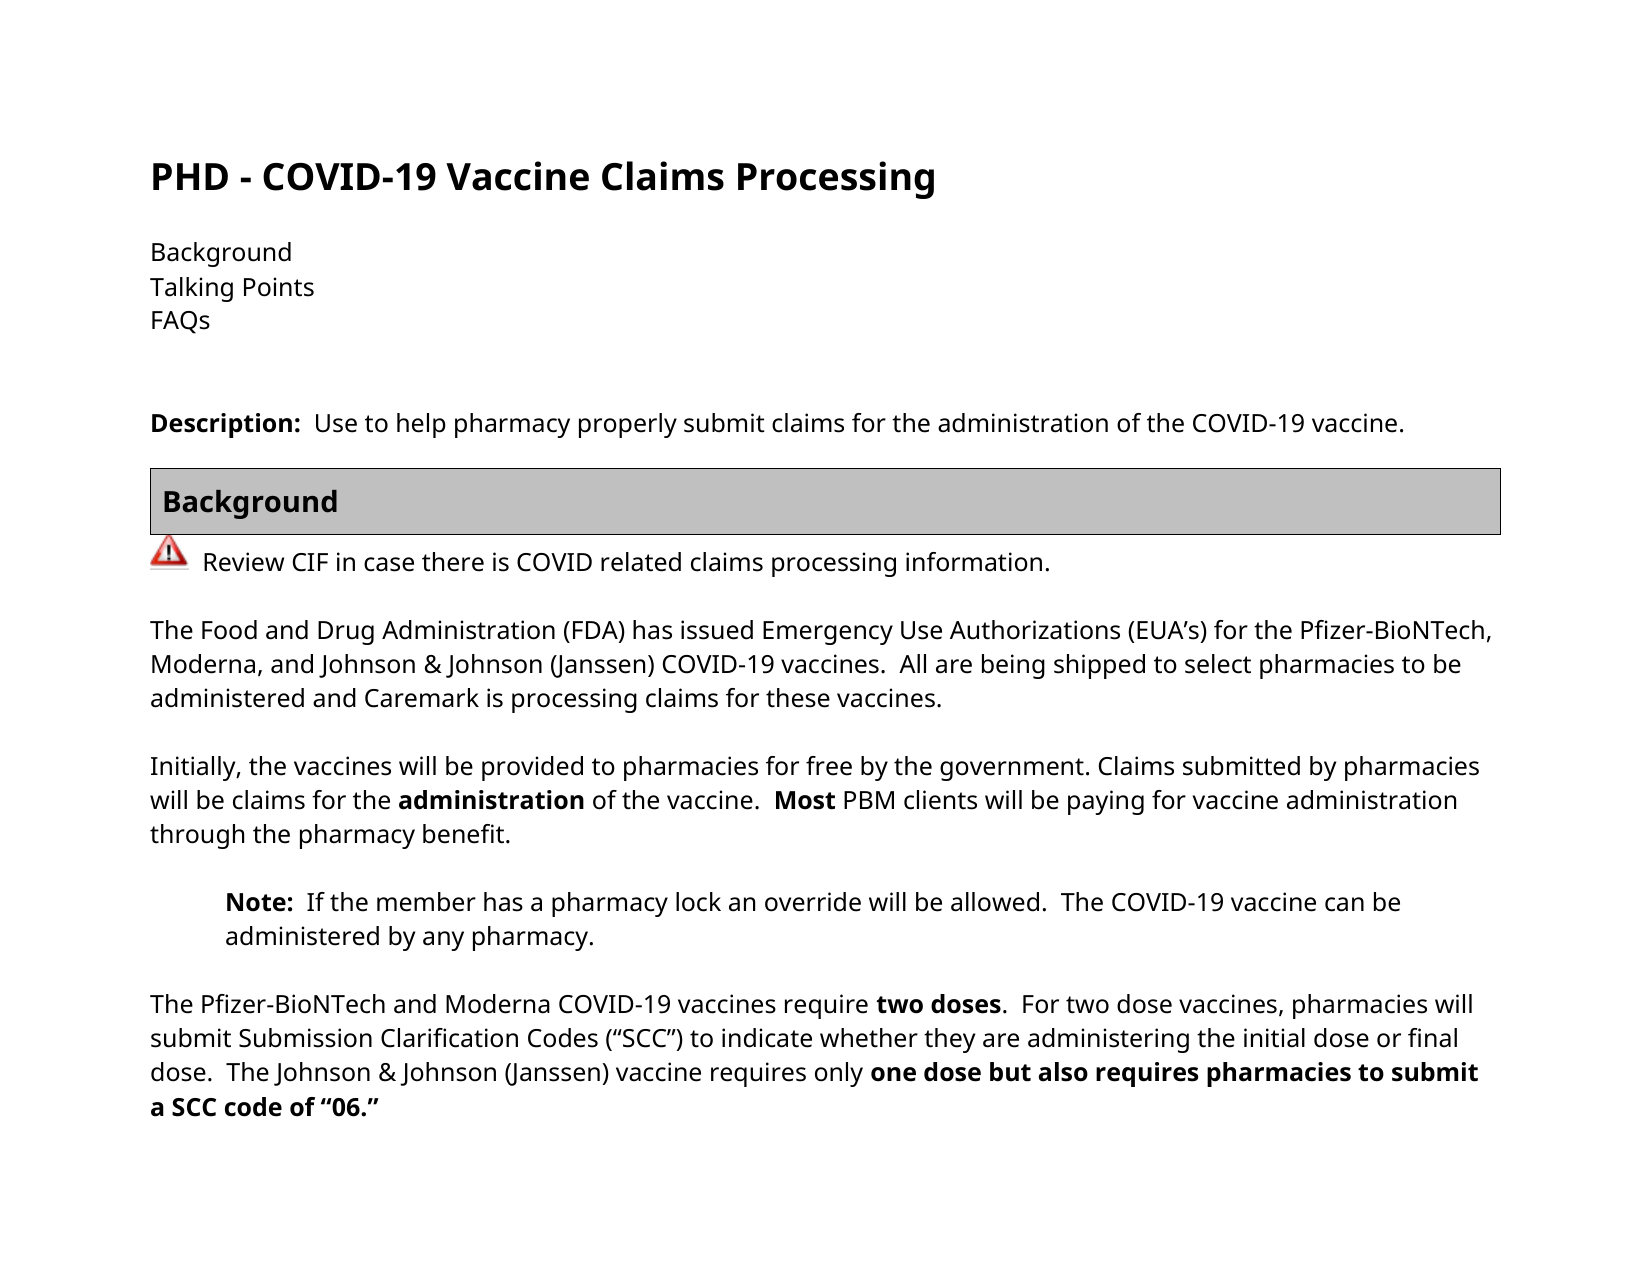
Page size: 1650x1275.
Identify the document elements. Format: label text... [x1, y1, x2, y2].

text Description: Use to help pharmacy properly submit claims for the administration of the COVID-19 vaccine. [150, 405, 1500, 439]
picture [150, 535, 189, 571]
table_header Background [151, 469, 1500, 534]
text Note: If the member has a pharmacy lock an override will be allowed. The COVID-19 vaccine can be administered by any pharmacy. [225, 885, 1500, 953]
text Background [150, 235, 1500, 269]
text Talking Points [150, 269, 1500, 303]
text The Pfizer-BioNTech and Moderna COVID-19 vaccines require two doses. For two dose vaccines, pharmacies will submit Submission Clarification Codes (“SCC”) to indicate whether they are administering the initial dose or final dose. The Johnson & Johnson (Janssen) vaccine requires only one dose but also requires pharmacies to submit a SCC code of “06.” [150, 987, 1500, 1123]
text The Food and Drug Administration (FDA) has issued Emergency Use Authorizations (EUA’s) for the Pfizer-BioNTech, Moderna, and Johnson & Johnson (Janssen) COVID-19 vaccines. All are being shipped to select pharmacies to be administered and Caremark is processing claims for these vaccines. [150, 612, 1500, 714]
text Review CIF in case there is COVID related claims processing information. [150, 535, 1500, 578]
subtitle PHD - COVID-19 Vaccine Claims Processing [150, 150, 1500, 201]
text FAQs [150, 303, 1500, 337]
text Initially, the vaccines will be provided to pharmacies for free by the government. Claims submitted by pharmacies will be claims for the administration of the vaccine. Most PBM clients will be paying for vaccine administration through the pharmacy benefit. [150, 748, 1500, 851]
